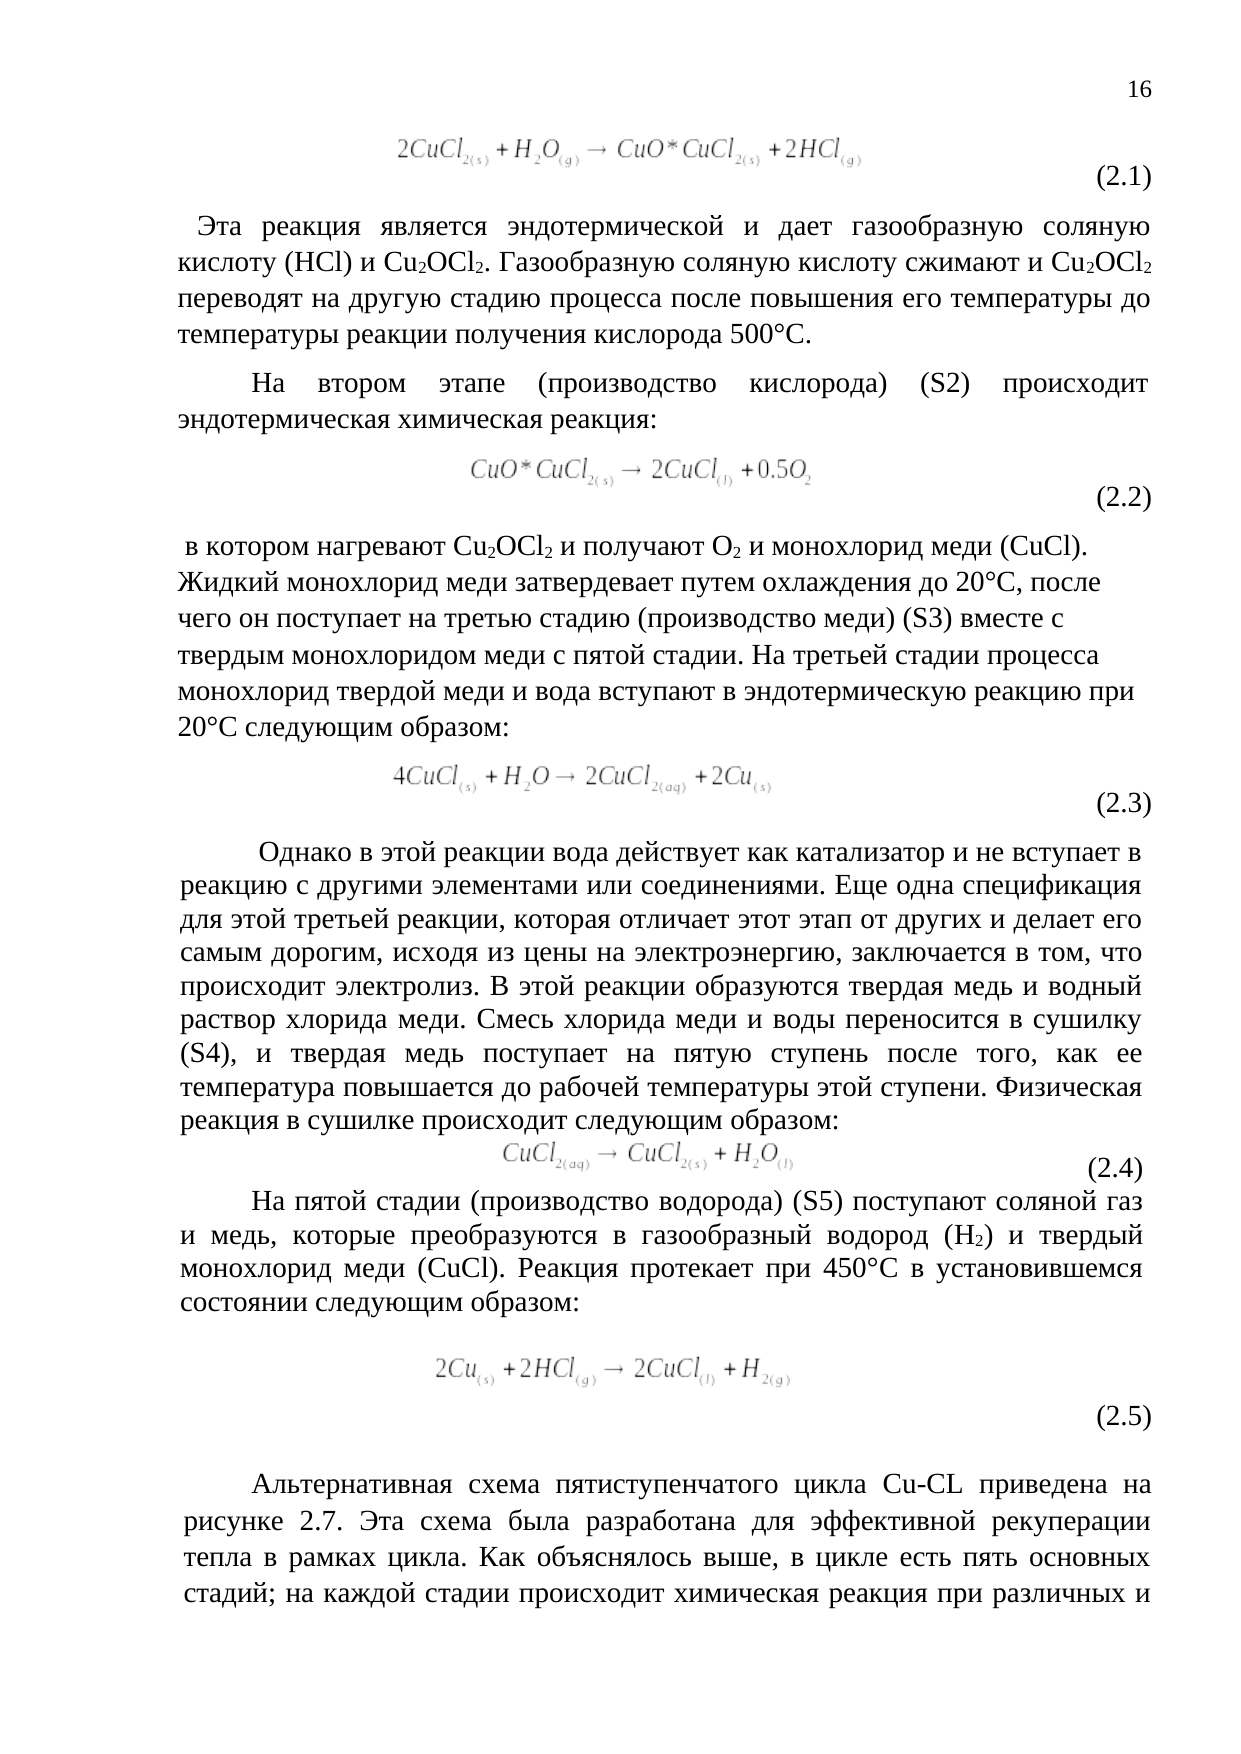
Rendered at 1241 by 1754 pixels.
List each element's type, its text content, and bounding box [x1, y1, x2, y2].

text Эта реакция является эндотермической и дает газообразную соляную кислоту (HCl) и Cu2OCl2. Газообразную соляную кислоту сжимают и Cu2OCl2 переводят на другую стадию процесса после повышения его температуры до температуры реакции получения кислорода 500°C. [177, 208, 1152, 350]
text (2.4) [180, 1136, 1143, 1183]
text На пятой стадии (производство водорода) (S5) поступают соляной газ и медь, которые преобразуются в газообразный водород (H2) и твердый монохлорид меди (CuCl). Реакция протекает при 450°C в установившемся состоянии следующим образом: [180, 1183, 1143, 1317]
text (2.5) [183, 1351, 1152, 1431]
text (2.2) [177, 452, 1152, 512]
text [183, 1467, 1152, 1609]
text Однако в этой реакции вода действует как катализатор и не вступает в реакцию с другими элементами или соединениями. Еще одна спецификация для этой третьей реакции, которая отличает этот этап от других и делает его самым дорогим, исходя из цены на электроэнергию, заключается в том, что происходит электролиз. В этой реакции образуются твердая медь и водный раствор хлорида меди. Смесь хлорида меди и воды переносится в сушилку (S4), и твердая медь поступает на пятую ступень после того, как ее температура повышается до рабочей температуры этой ступени. Физическая реакция в сушилке происходит следующим образом: [180, 834, 1143, 1136]
text На втором этапе (производство кислорода) (S2) происходит эндотермическая химическая реакция: [177, 365, 1149, 434]
text (2.1) [177, 131, 1152, 192]
text (2.3) [177, 758, 1152, 818]
text в котором нагревают Cu2OCl2 и получают О2 и монохлорид меди (CuCl). Жидкий монохлорид меди затвердевает путем охлаждения до 20°C, после чего он поступает на третью стадию (производство меди) (S3) вместе с твердым монохлоридом меди с пятой стадии. На третьей стадии процесса монохлорид твердой меди и вода вступают в эндотермическую реакцию при 20°C следующим образом: [177, 528, 1152, 743]
